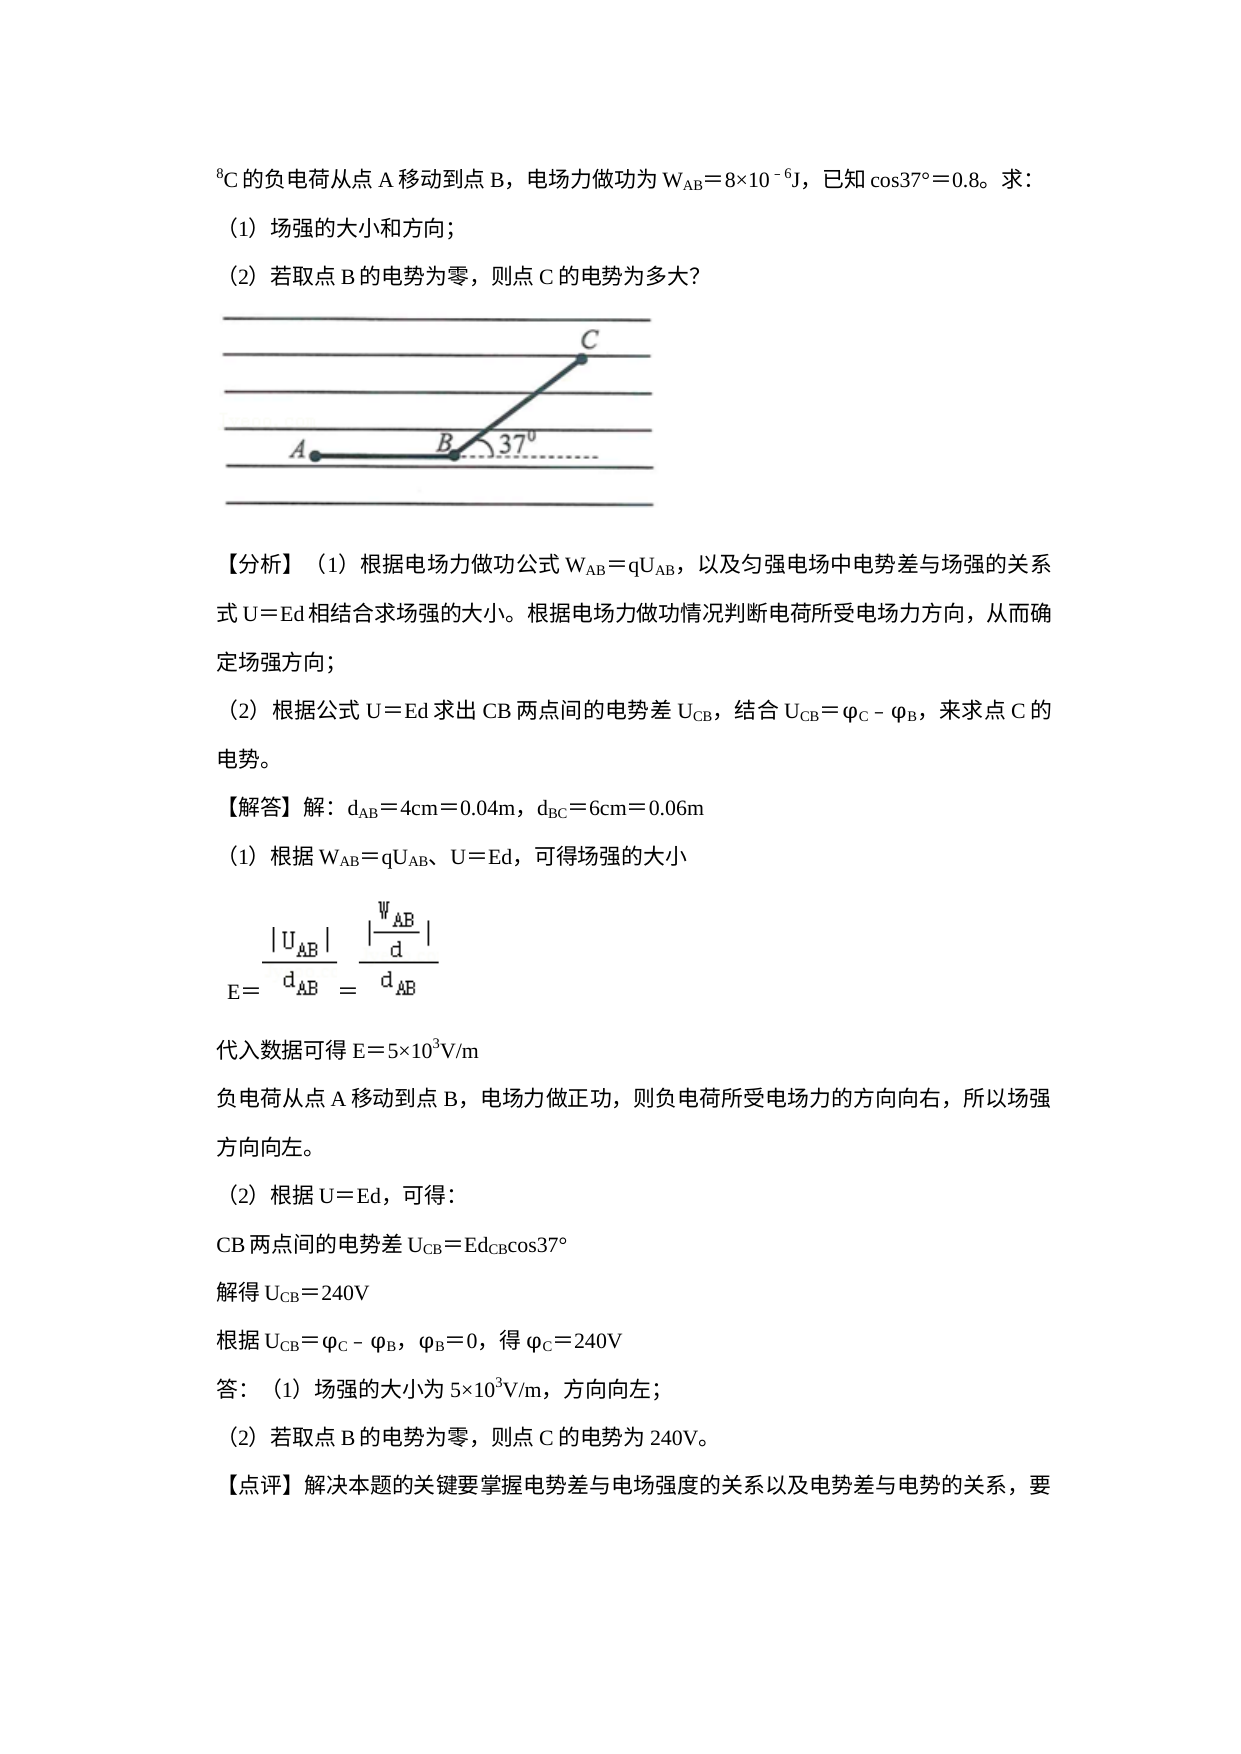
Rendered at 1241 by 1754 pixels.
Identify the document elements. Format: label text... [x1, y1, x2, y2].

text E＝＝ [216, 887, 1053, 1017]
text 代入数据可得 E＝5×103V/m [216, 1032, 1053, 1065]
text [187, 162, 1053, 194]
text （1）根据WAB＝qUAB、U＝Ed，可得场强的大小 [216, 838, 1053, 871]
text （2）根据公式U＝Ed求出CB两点间的电势差UCB，结合UCB＝φC﹣φB，来求点C的电势。 [216, 693, 1053, 774]
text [216, 1468, 1053, 1500]
text 【解答】解：dAB＝4cm＝0.04m，dBC＝6cm＝0.06m [216, 790, 1053, 822]
text 根据UCB＝φC﹣φB，φB＝0，得φC＝240V [216, 1323, 1053, 1355]
text 【分析】（1）根据电场力做功公式WAB＝qUAB，以及匀强电场中电势差与场强的关系式U＝Ed相结合求场强的大小。根据电场力做功情况判断电荷所受电场力方向，从而确定场强方向； [216, 547, 1053, 677]
text （2）若取点B的电势为零，则点C的电势为240V。 [216, 1419, 1053, 1452]
picture [262, 927, 338, 1000]
text （2）根据U＝Ed，可得： [216, 1178, 1053, 1210]
text （2）若取点B的电势为零，则点C的电势为多大？ [216, 259, 1053, 291]
text （1）场强的大小和方向； [216, 210, 1053, 243]
text 答：（1）场强的大小为5×103V/m，方向向左； [216, 1371, 1053, 1404]
text CB两点间的电势差UCB＝EdCBcos37° [216, 1226, 1053, 1259]
text 解得UCB＝240V [216, 1274, 1053, 1307]
picture [358, 897, 439, 1000]
text 负电荷从点A移动到点B，电场力做正功，则负电荷所受电场力的方向向右，所以场强方向向左。 [216, 1081, 1053, 1162]
picture [216, 307, 660, 514]
